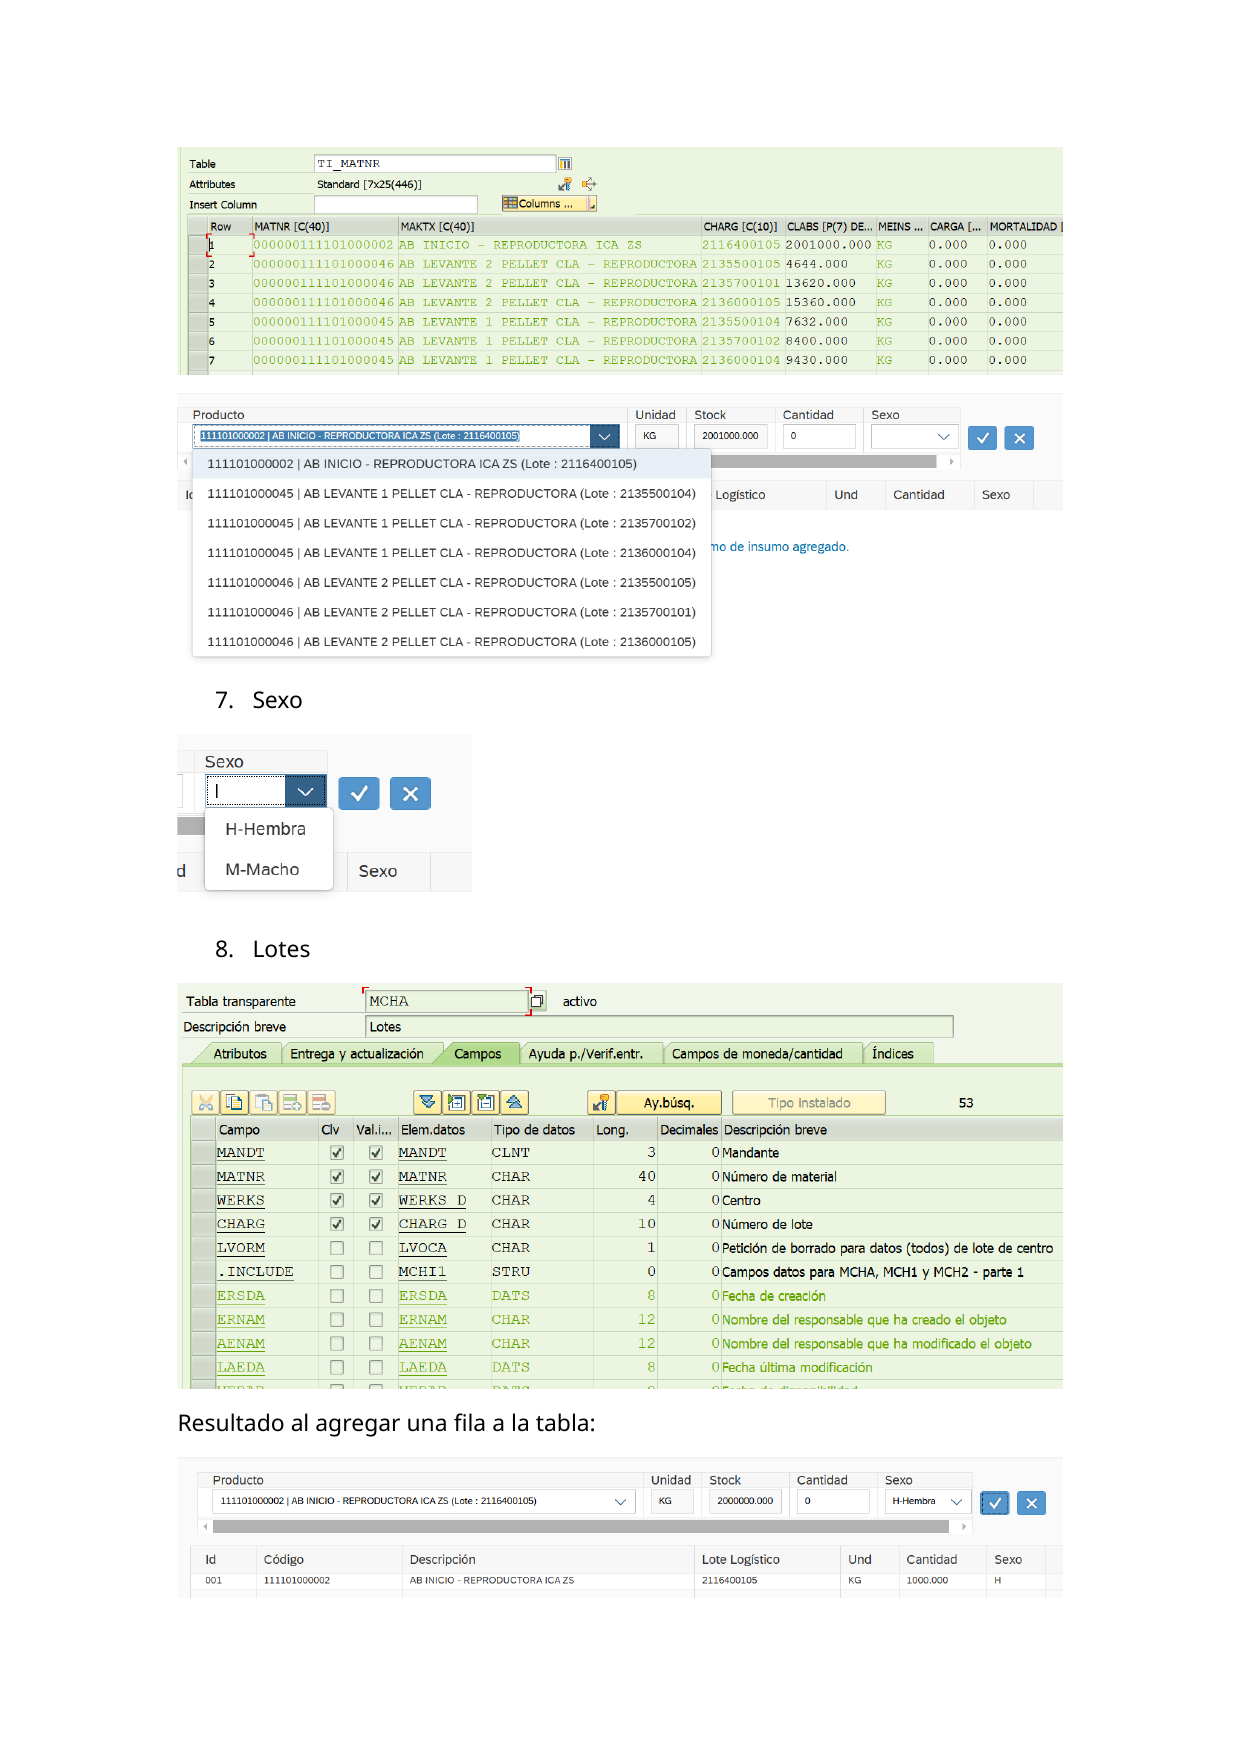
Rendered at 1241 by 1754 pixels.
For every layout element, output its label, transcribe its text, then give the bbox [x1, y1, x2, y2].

text Resultado al agregar una fila a la tabla: [177, 1407, 1063, 1438]
picture [177, 983, 1063, 1389]
picture [177, 147, 1063, 375]
list Sexo [215, 684, 1063, 715]
list Lotes [215, 933, 1063, 964]
picture [177, 734, 472, 914]
picture [177, 393, 1063, 665]
picture [177, 1457, 1063, 1598]
